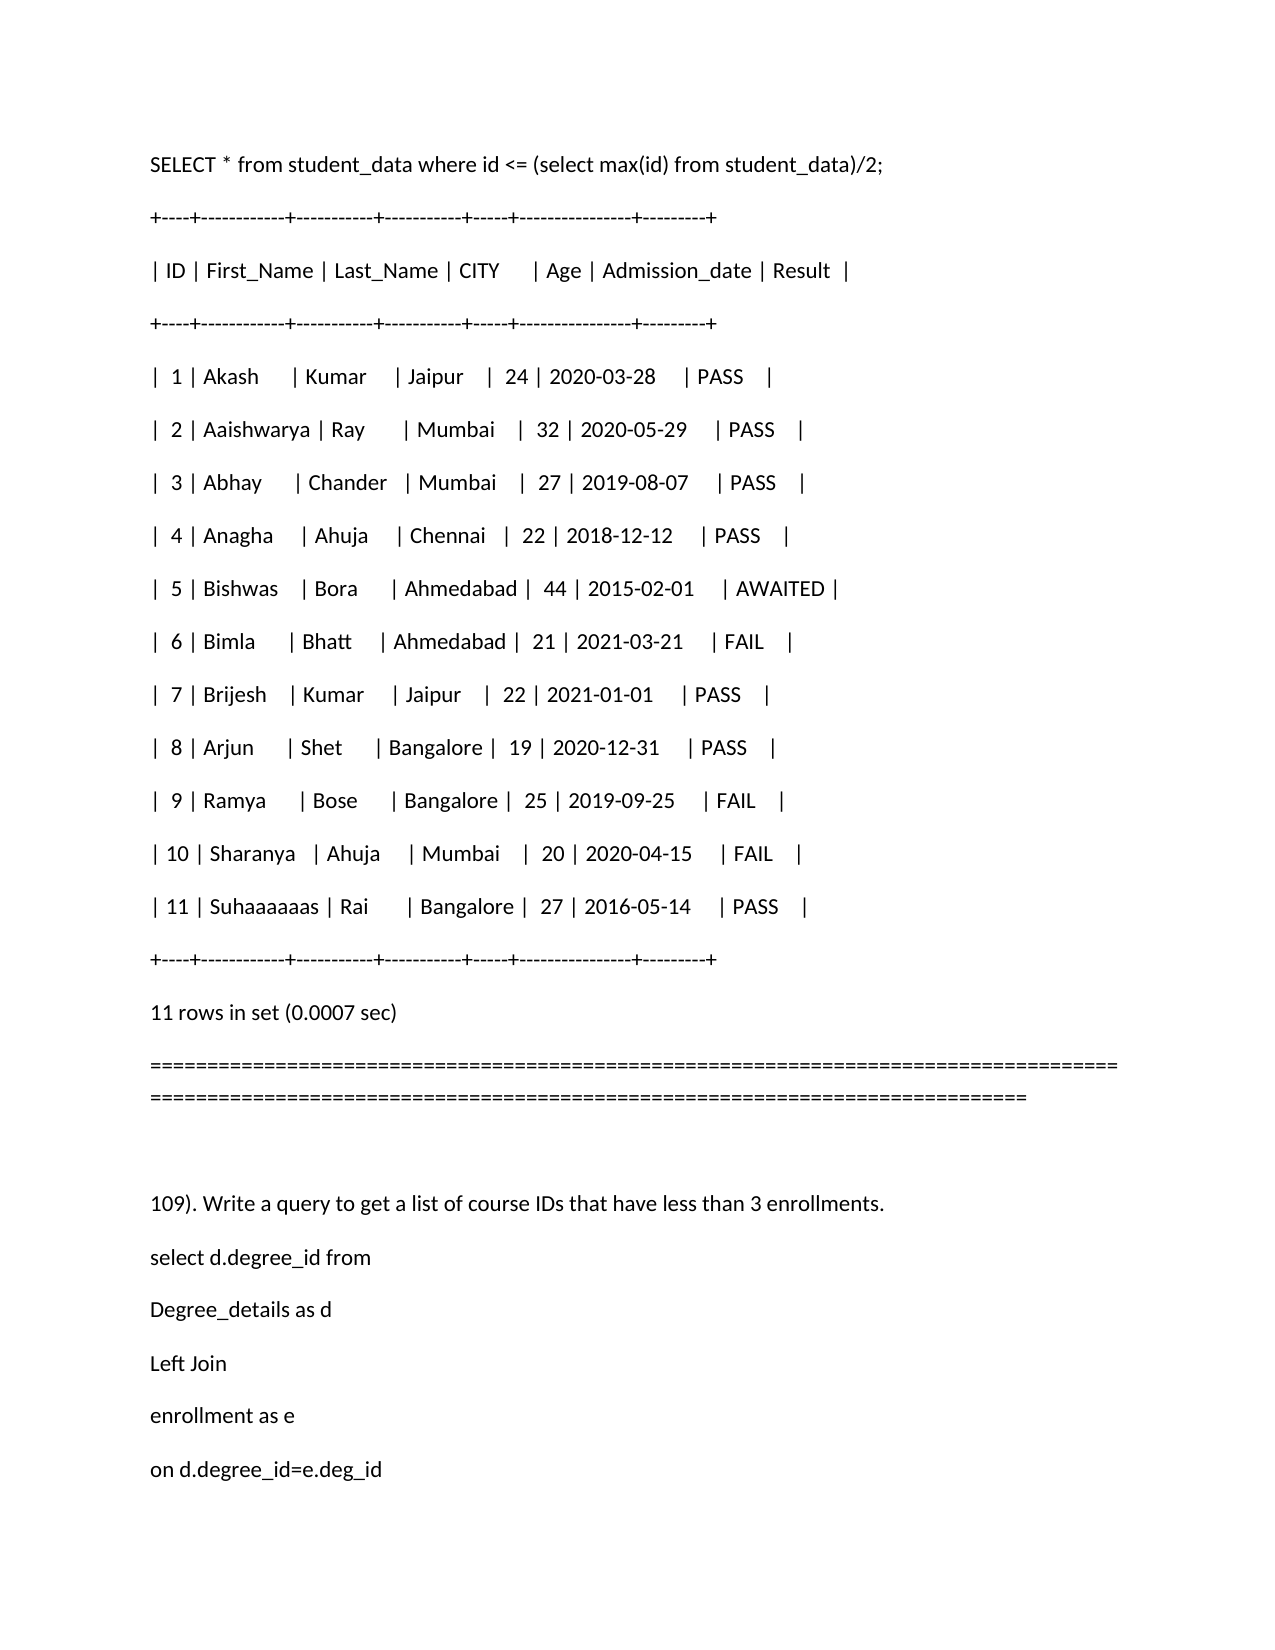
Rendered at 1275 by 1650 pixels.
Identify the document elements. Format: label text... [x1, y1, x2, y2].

text | 8 | Arjun | Shet | Bangalore | 19 | 2020-12-31 | PASS | [150, 733, 1125, 761]
text SELECT * from student_data where id <= (select max(id) from student_data)/2; [150, 150, 1125, 178]
text | ID | First_Name | Last_Name | CITY | Age | Admission_date | Result | [150, 256, 1125, 284]
text select d.degree_id from [150, 1243, 1125, 1271]
text 109). Write a query to get a list of course IDs that have less than 3 enrollments. [150, 1189, 1125, 1218]
text +----+------------+-----------+-----------+-----+----------------+---------+ [150, 309, 1125, 337]
text +----+------------+-----------+-----------+-----+----------------+---------+ [150, 945, 1125, 973]
text | 6 | Bimla | Bhatt | Ahmedabad | 21 | 2021-03-21 | FAIL | [150, 627, 1125, 655]
text | 3 | Abhay | Chander | Mumbai | 27 | 2019-08-07 | PASS | [150, 468, 1125, 496]
text Degree_details as d [150, 1296, 1125, 1324]
text | 4 | Anagha | Ahuja | Chennai | 22 | 2018-12-12 | PASS | [150, 521, 1125, 549]
text | 10 | Sharanya | Ahuja | Mumbai | 20 | 2020-04-15 | FAIL | [150, 839, 1125, 867]
text enrollment as e [150, 1402, 1125, 1430]
text on d.degree_id=e.deg_id [150, 1455, 1125, 1483]
text | 2 | Aaishwarya | Ray | Mumbai | 32 | 2020-05-29 | PASS | [150, 415, 1125, 443]
text Left Join [150, 1349, 1125, 1377]
text | 9 | Ramya | Bose | Bangalore | 25 | 2019-09-25 | FAIL | [150, 786, 1125, 814]
text 11 rows in set (0.0007 sec) [150, 998, 1125, 1026]
text +----+------------+-----------+-----------+-----+----------------+---------+ [150, 203, 1125, 231]
text | 7 | Brijesh | Kumar | Jaipur | 22 | 2021-01-01 | PASS | [150, 680, 1125, 708]
text | 5 | Bishwas | Bora | Ahmedabad | 44 | 2015-02-01 | AWAITED | [150, 574, 1125, 602]
text | 11 | Suhaaaaaas | Rai | Bangalore | 27 | 2016-05-14 | PASS | [150, 892, 1125, 920]
text ================================================================================================================================================================== [150, 1051, 1125, 1112]
text | 1 | Akash | Kumar | Jaipur | 24 | 2020-03-28 | PASS | [150, 362, 1125, 390]
